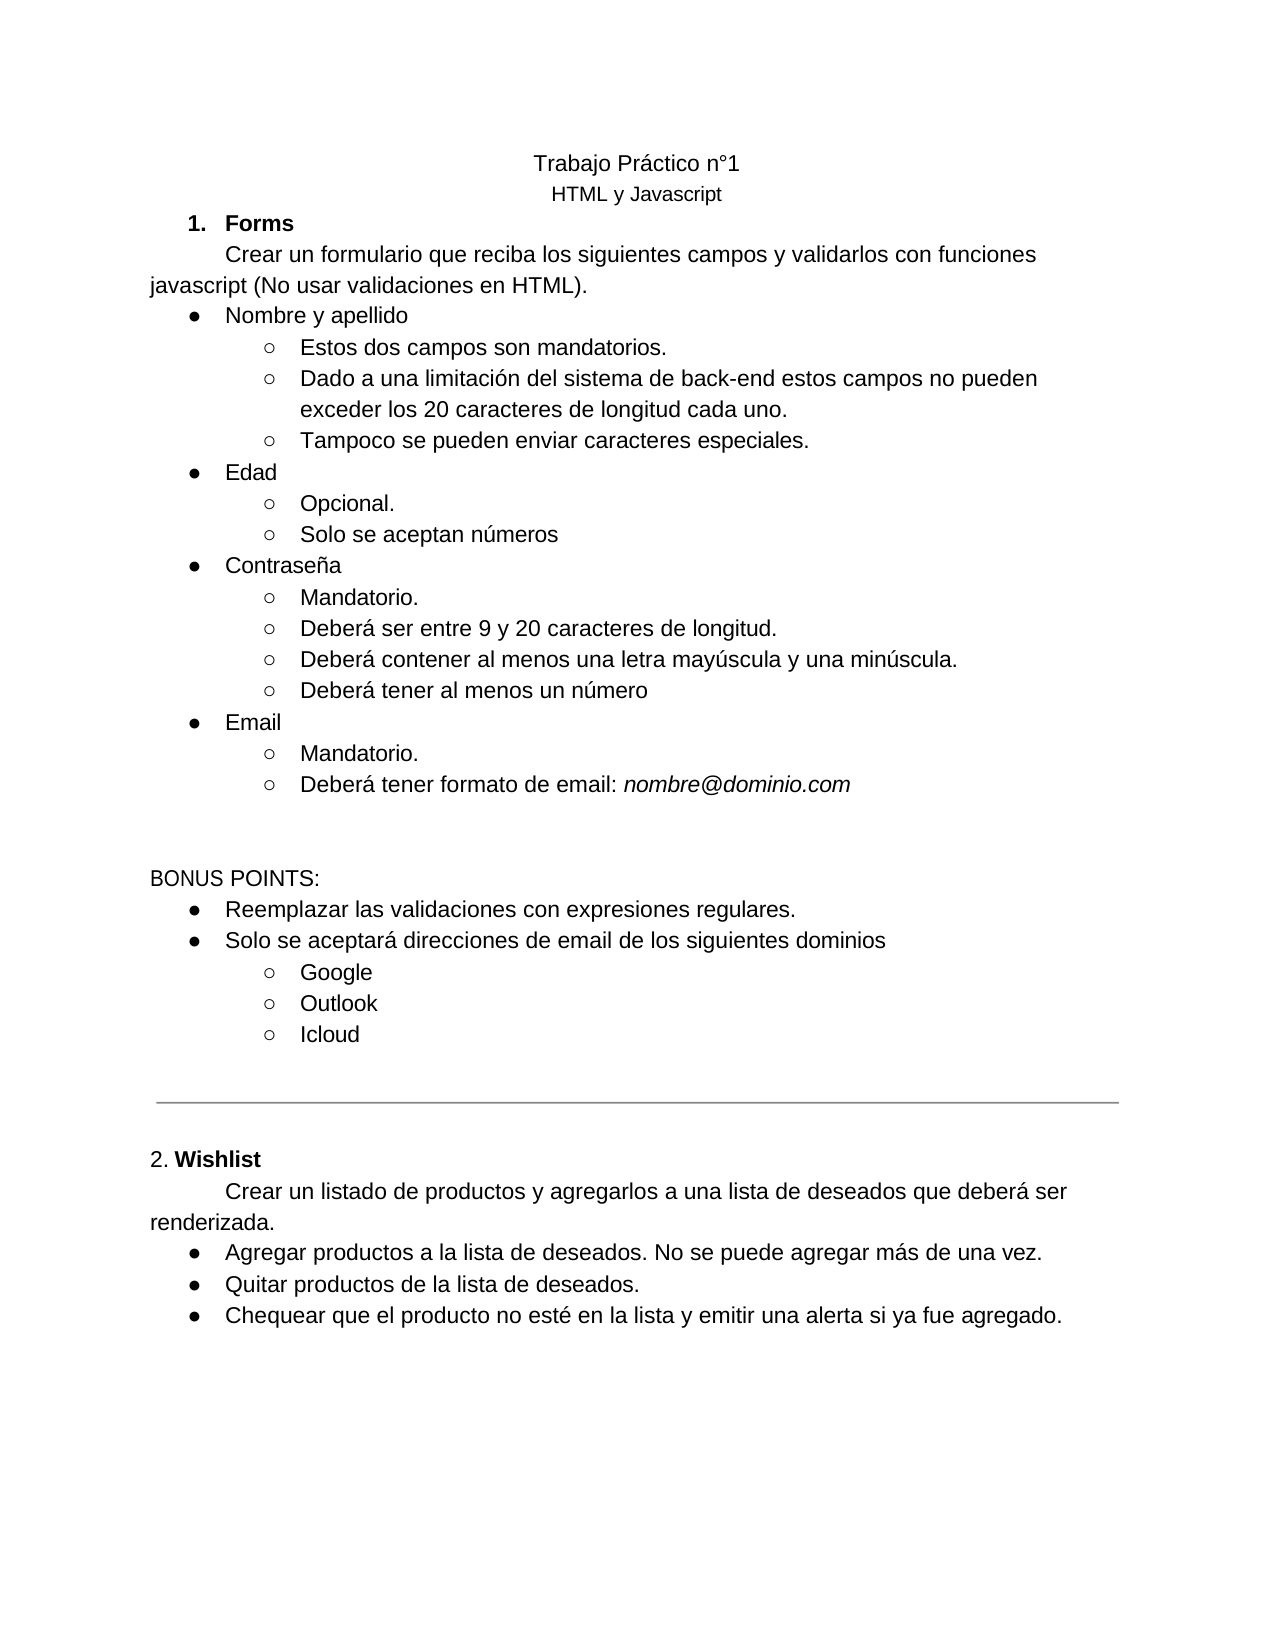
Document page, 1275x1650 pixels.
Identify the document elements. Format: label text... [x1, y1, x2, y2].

list Mandatorio. [262, 583, 1133, 610]
list Opcional. [262, 490, 1133, 516]
text HTML y Javascript [531, 182, 742, 206]
list Agregar productos a la lista de deseados. No se puede agregar más de una vez. [187, 1240, 1133, 1266]
list Chequear que el producto no esté en la lista y emitir una alerta si ya fue agregado. [187, 1302, 1133, 1328]
list Dado a una limitación del sistema de back-end estos campos no pueden exceder los 20 caracteres de longitud cada uno. [262, 365, 1122, 423]
list Nombre y apellido [187, 303, 1133, 329]
list Reemplazar las validaciones con expresiones regulares. [187, 896, 1133, 922]
list Mandatorio. [262, 740, 1133, 766]
list Deberá tener formato de email: nombre@dominio.com [262, 771, 1133, 797]
text Trabajo Práctico n°1 [531, 150, 742, 177]
list Outlook [262, 990, 1133, 1016]
list Contraseña [187, 552, 1133, 579]
list Icloud [262, 1021, 1133, 1047]
text Crear un formulario que reciba los siguientes campos y validarlos con funciones javascript (No usar validaciones en HTML). [150, 241, 1129, 298]
list Tampoco se pueden enviar caracteres especiales. [262, 427, 1133, 453]
list Solo se aceptan números [262, 521, 1133, 547]
text BONUS POINTS: [150, 865, 1133, 891]
list Edad [187, 458, 1133, 485]
list Deberá ser entre 9 y 20 caracteres de longitud. [262, 615, 1133, 641]
text Crear un listado de productos y agregarlos a una lista de deseados que deberá ser renderizada. [150, 1178, 1129, 1235]
list Deberá tener al menos un número [262, 677, 1133, 704]
list Deberá contener al menos una letra mayúscula y una minúscula. [262, 646, 1133, 672]
list Quitar productos de la lista de deseados. [187, 1271, 1133, 1297]
subtitle Wishlist [150, 1146, 1133, 1173]
list Estos dos campos son mandatorios. [262, 334, 1133, 360]
list Solo se aceptará direcciones de email de los siguientes dominios [187, 927, 1133, 954]
list Google [262, 959, 1133, 985]
list Email [187, 708, 1133, 735]
subtitle Forms [187, 210, 1133, 236]
